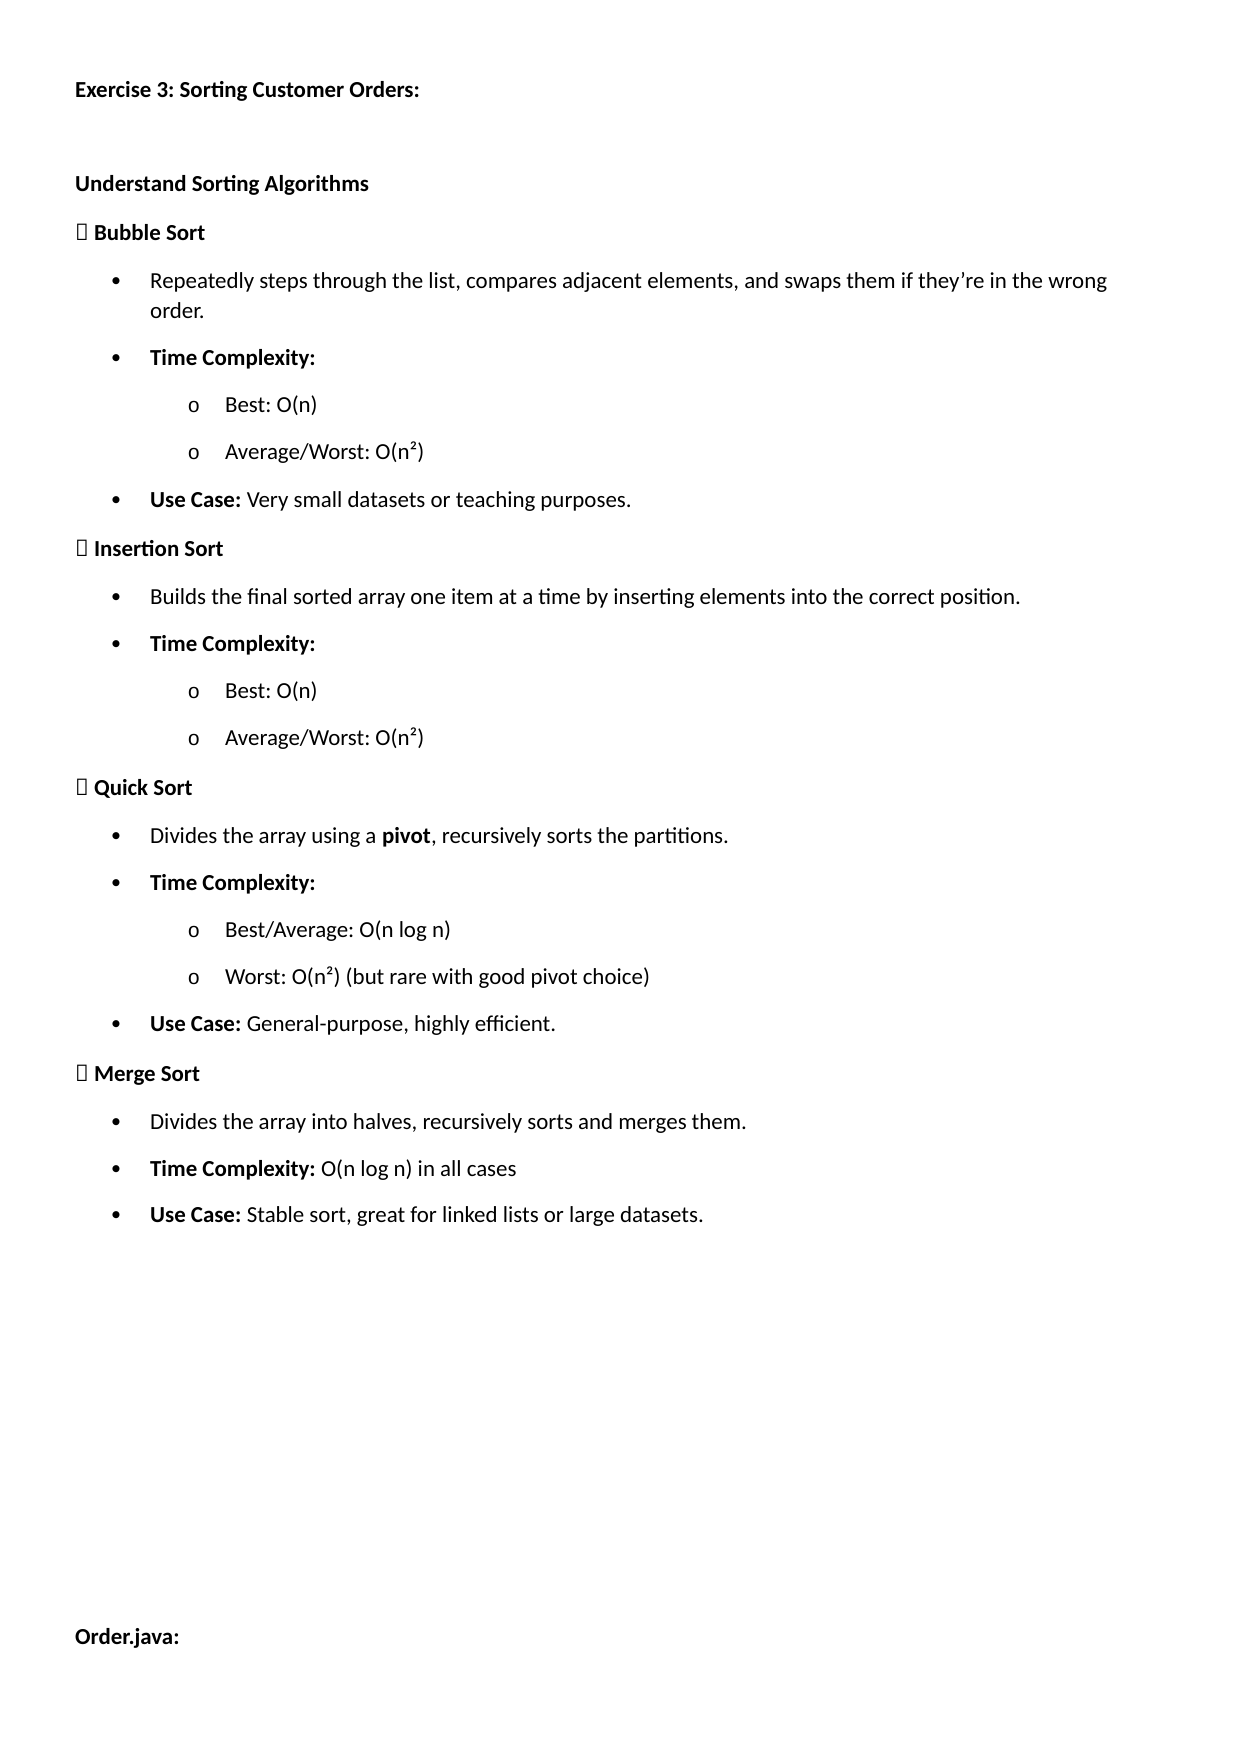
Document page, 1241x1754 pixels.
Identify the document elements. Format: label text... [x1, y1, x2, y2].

text 🔹 Bubble Sort [75, 216, 1165, 247]
list Use Case: General-purpose, highly efficient. [112, 1009, 1165, 1038]
list Average/Worst: O(n²) [187, 437, 1165, 466]
text 🔹 Insertion Sort [75, 532, 1165, 563]
text 🔹 Quick Sort [75, 771, 1165, 802]
list Average/Worst: O(n²) [187, 723, 1165, 752]
list Builds the final sorted array one item at a time by inserting elements into the correct position. [112, 582, 1165, 610]
text 🔹 Merge Sort [75, 1056, 1165, 1088]
text Understand Sorting Algorithms [75, 169, 1165, 197]
list Divides the array using a pivot, recursively sorts the partitions. [112, 821, 1165, 849]
list Best: O(n) [187, 676, 1165, 704]
list Repeatedly steps through the list, compares adjacent elements, and swaps them if they’re in the wrong order. [112, 266, 1165, 324]
list Time Complexity: [112, 868, 1165, 896]
list Worst: O(n²) (but rare with good pivot choice) [187, 962, 1165, 991]
list Use Case: Very small datasets or teaching purposes. [112, 485, 1165, 513]
text Exercise 3: Sorting Customer Orders: [75, 75, 1165, 103]
list Divides the array into halves, recursively sorts and merges them. [112, 1107, 1165, 1135]
list Time Complexity: O(n log n) in all cases [112, 1154, 1165, 1182]
list Use Case: Stable sort, great for linked lists or large datasets. [112, 1201, 1165, 1229]
list Best/Average: O(n log n) [187, 915, 1165, 943]
list Time Complexity: [112, 343, 1165, 371]
list Time Complexity: [112, 629, 1165, 657]
list Best: O(n) [187, 390, 1165, 418]
text Order.java: [75, 1622, 1165, 1651]
